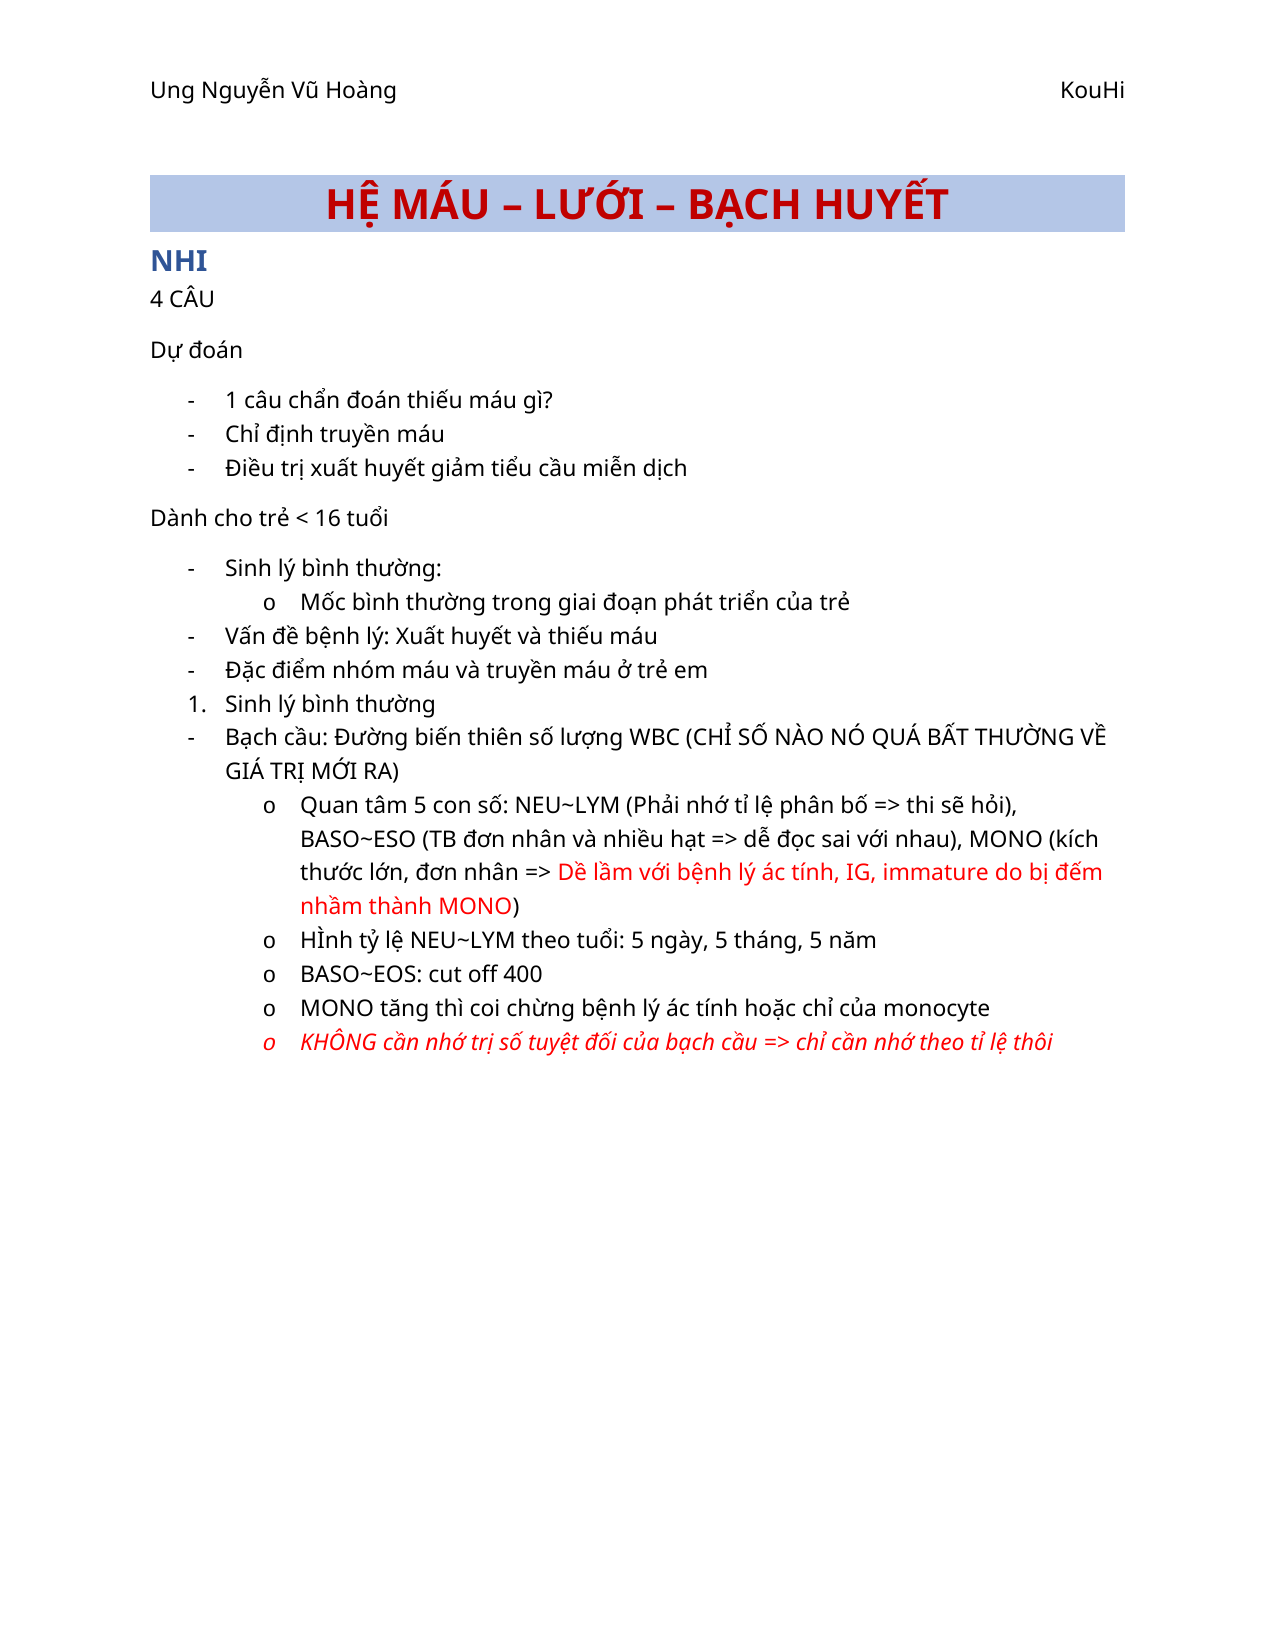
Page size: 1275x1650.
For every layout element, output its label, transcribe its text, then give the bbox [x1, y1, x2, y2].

list Sinh lý bình thường: [187, 552, 1125, 584]
list Chỉ định truyền máu [187, 418, 1125, 449]
list KHÔNG cần nhớ trị số tuyệt đối của bạch cầu => chỉ cần nhớ theo tỉ lệ thôi [262, 1025, 1125, 1057]
list Sinh lý bình thường [187, 687, 1125, 719]
list Vấn đề bệnh lý: Xuất huyết và thiếu máu [187, 620, 1125, 651]
list Bạch cầu: Đường biến thiên số lượng WBC (CHỈ SỐ NÀO NÓ QUÁ BẤT THƯỜNG VỀ GIÁ TRỊ MỚI RA) [187, 721, 1125, 786]
text Dành cho trẻ < 16 tuổi [150, 502, 1125, 533]
list 1 câu chẩn đoán thiếu máu gì? [187, 384, 1125, 415]
list MONO tăng thì coi chừng bệnh lý ác tính hoặc chỉ của monocyte [262, 992, 1125, 1023]
list Đặc điểm nhóm máu và truyền máu ở trẻ em [187, 654, 1125, 685]
subtitle HỆ MÁU – LƯỚI – BẠCH HUYẾT [150, 175, 1125, 232]
list HÌnh tỷ lệ NEU~LYM theo tuổi: 5 ngày, 5 tháng, 5 năm [262, 924, 1125, 955]
text Dự đoán [150, 334, 1125, 365]
subtitle NHI [150, 240, 1125, 280]
list Điều trị xuất huyết giảm tiểu cầu miễn dịch [187, 452, 1125, 483]
list Quan tâm 5 con số: NEU~LYM (Phải nhớ tỉ lệ phân bố => thi sẽ hỏi), BASO~ESO (TB đơn nhân và nhiều hạt => dễ đọc sai với nhau), MONO (kích thước lớn, đơn nhân => Dề lầm với bệnh lý ác tính, IG, immature do bị đếm nhầm thành MONO) [262, 789, 1125, 921]
list BASO~EOS: cut off 400 [262, 958, 1125, 989]
list Mốc bình thường trong giai đoạn phát triển của trẻ [262, 586, 1125, 617]
text 4 CÂU [150, 283, 1125, 314]
